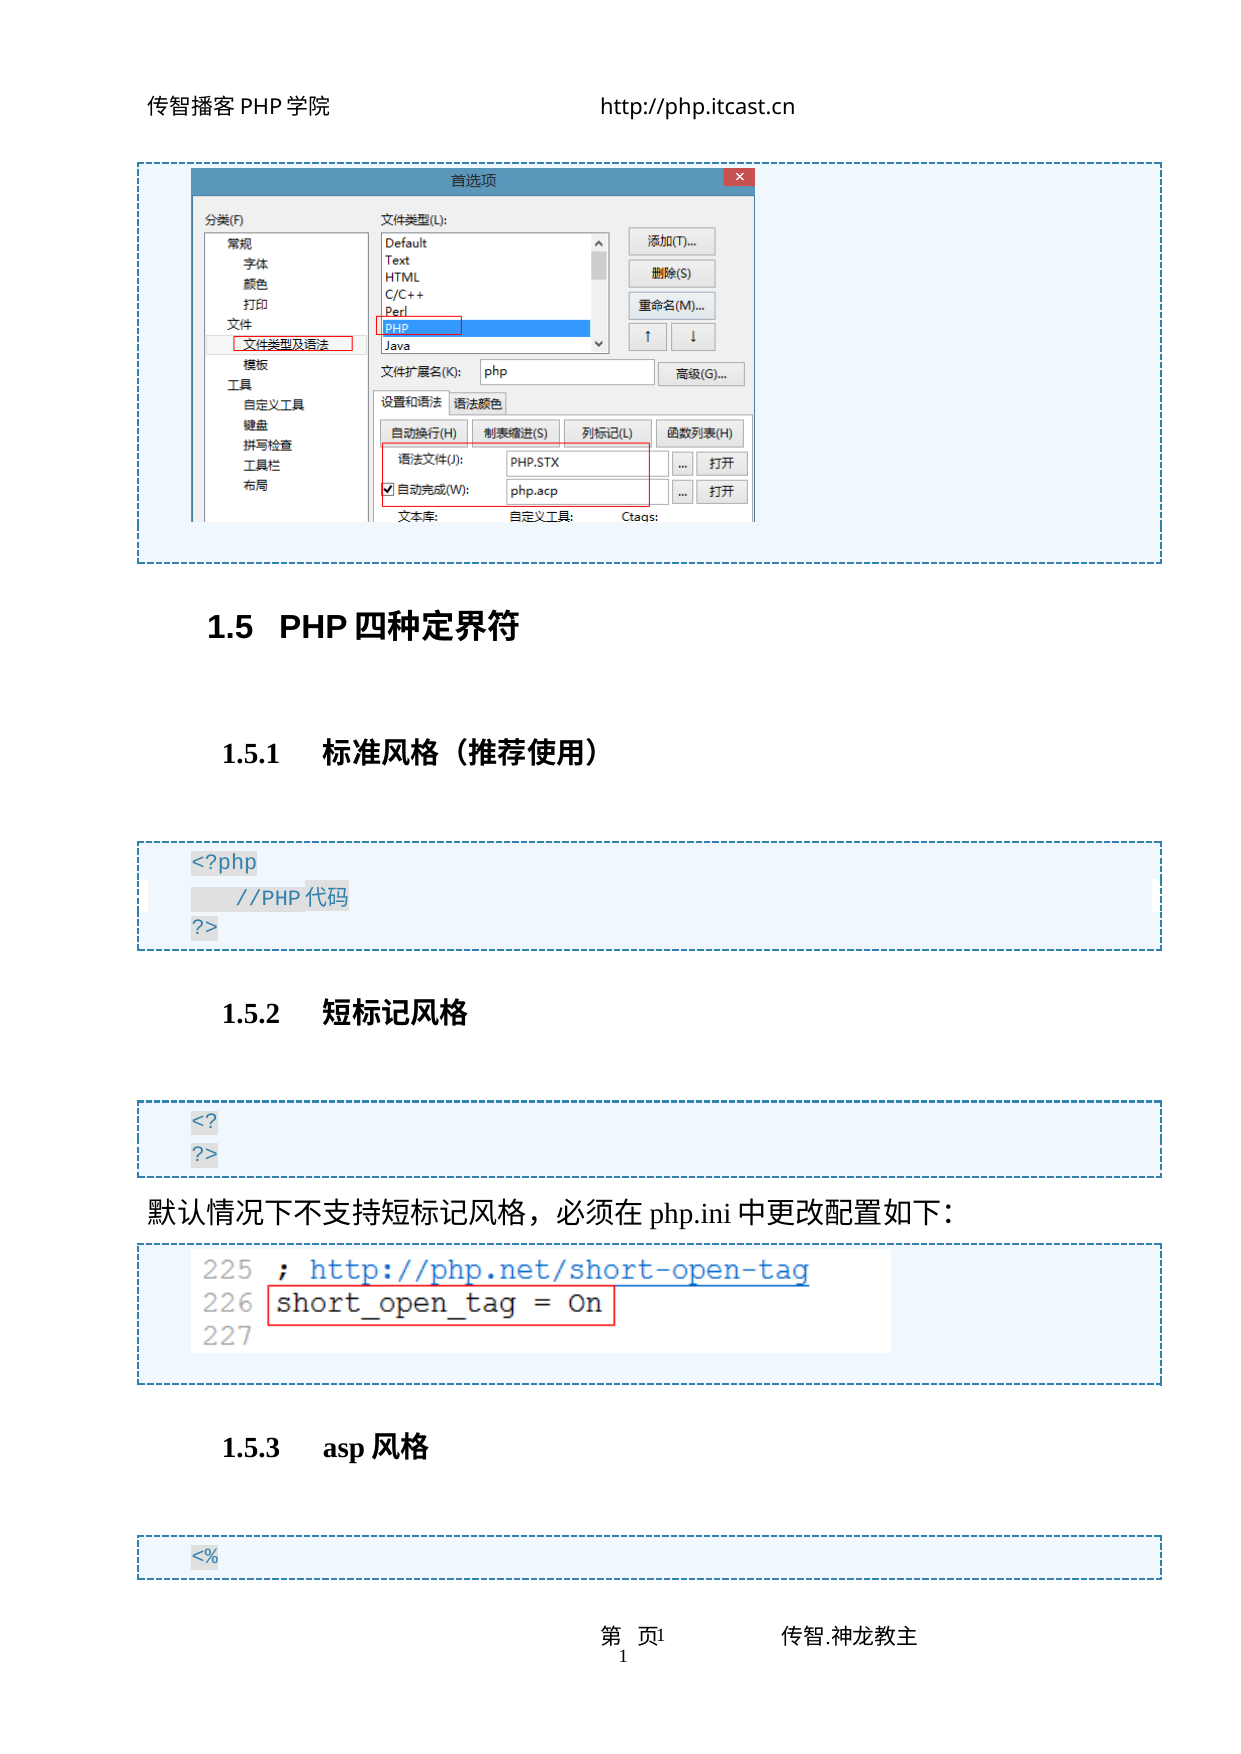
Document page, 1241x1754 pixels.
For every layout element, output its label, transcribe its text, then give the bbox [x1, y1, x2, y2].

picture [191, 168, 755, 522]
text ?> [137, 906, 1162, 951]
text ?> [137, 1133, 1162, 1178]
text <? [137, 1100, 1162, 1133]
subtitle PHP四种定界符 [207, 592, 1152, 657]
subtitle 标准风格（推荐使用） [222, 718, 1152, 783]
text <% [137, 1535, 1162, 1580]
text //PHP代码 [148, 879, 1152, 906]
text <?php [137, 841, 1162, 879]
subtitle 短标记风格 [222, 978, 1152, 1043]
subtitle asp风格 [222, 1412, 1152, 1477]
text 默认情况下不支持短标记风格，必须在php.ini中更改配置如下： [148, 1178, 1152, 1243]
picture [191, 1249, 891, 1353]
